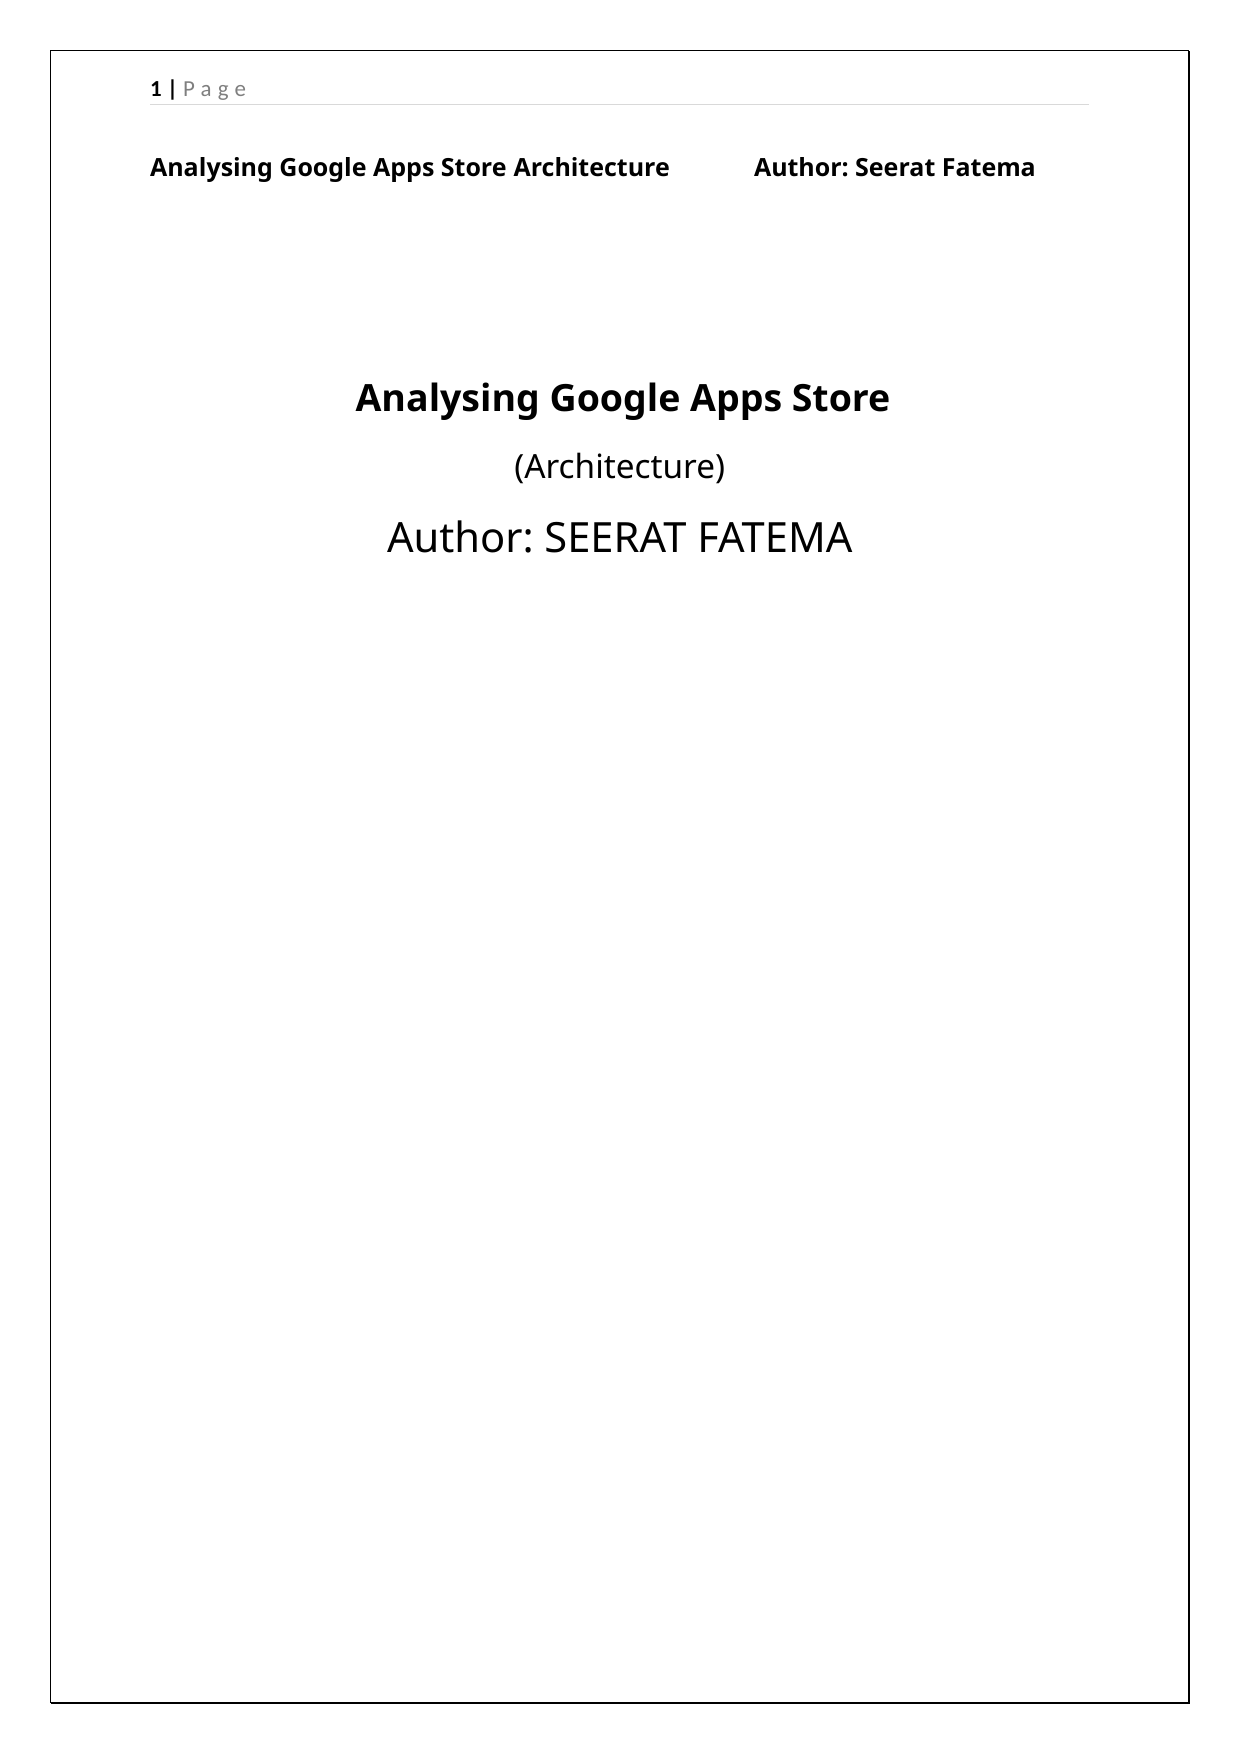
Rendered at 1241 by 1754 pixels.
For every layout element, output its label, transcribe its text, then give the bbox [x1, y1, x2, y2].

text Analysing Google Apps Store [150, 371, 1089, 422]
text Author: SEERAT FATEMA [150, 508, 1089, 565]
text Analysing Google Apps Store Architecture Author: Seerat Fatema [150, 150, 1089, 184]
text (Architecture) [150, 443, 1089, 488]
